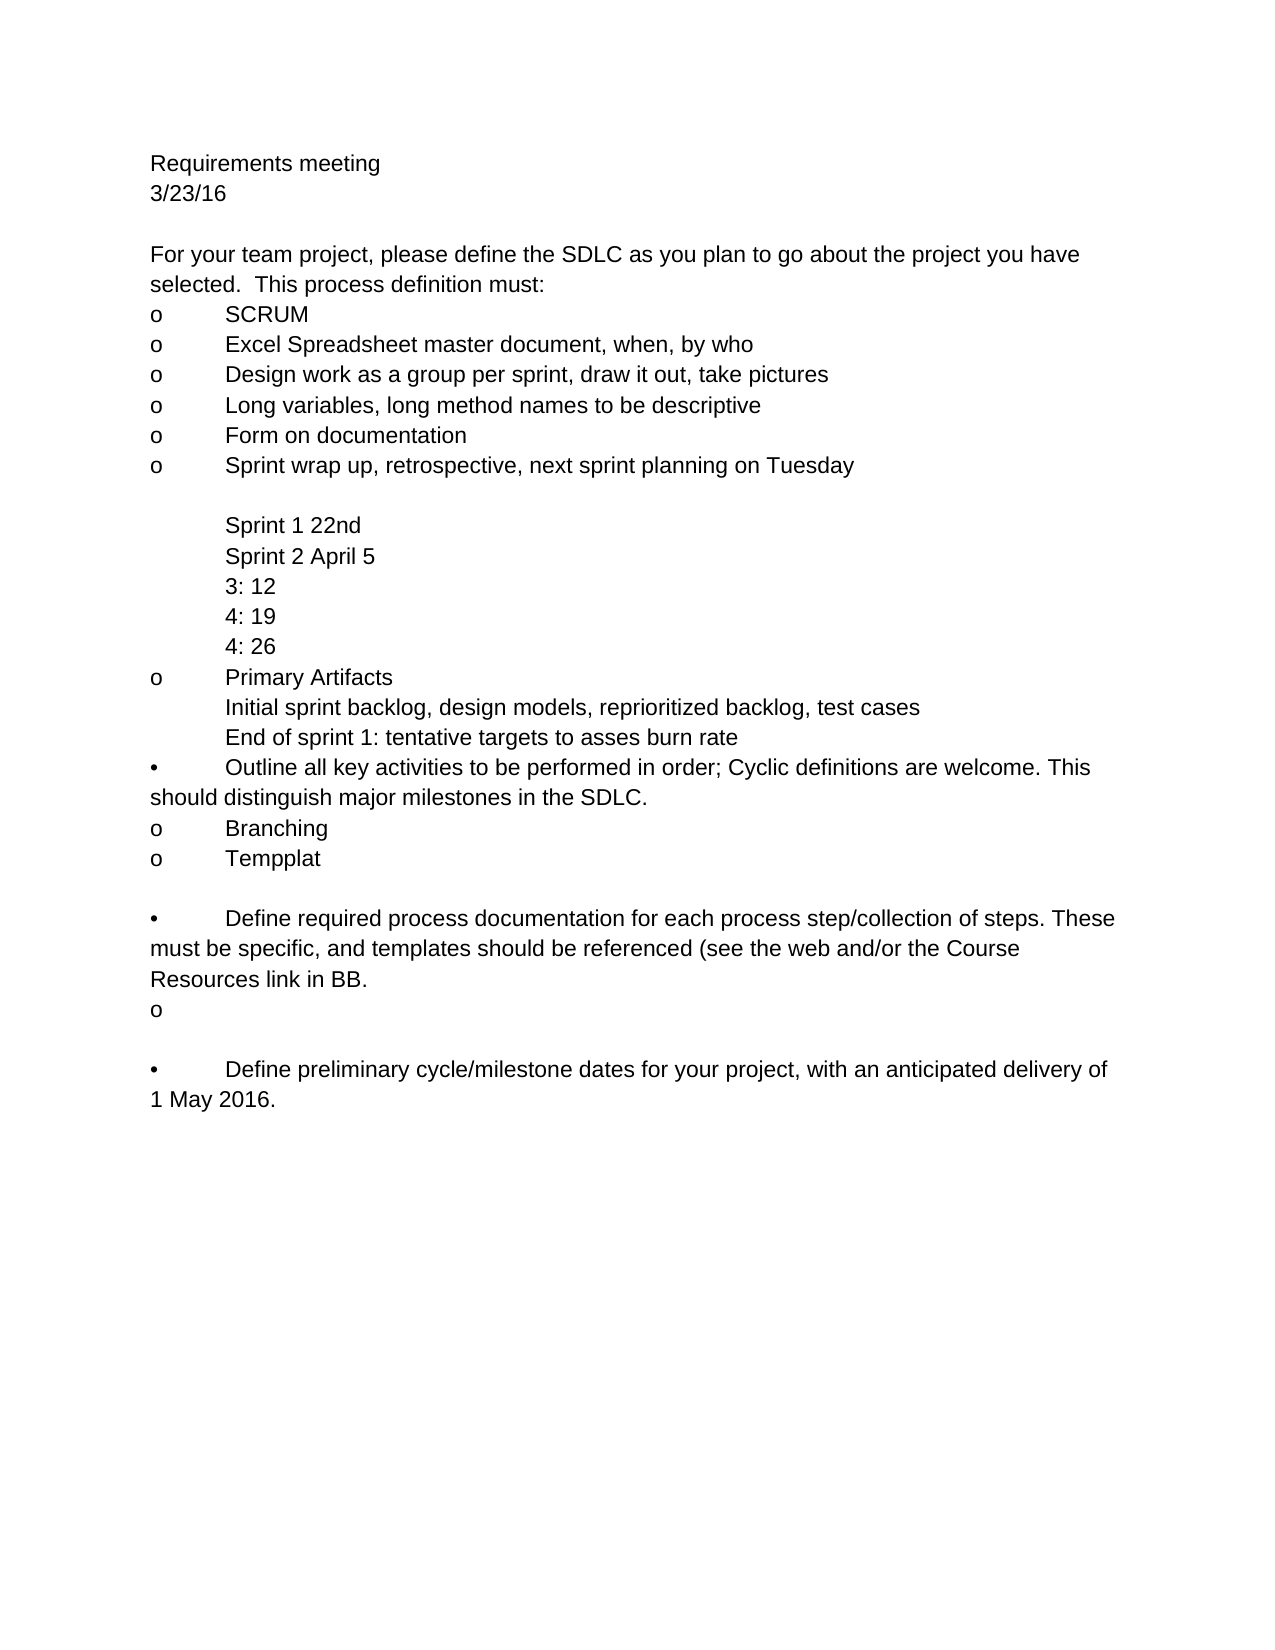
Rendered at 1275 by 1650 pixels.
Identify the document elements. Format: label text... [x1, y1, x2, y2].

text For your team project, please define the SDLC as you plan to go about the project you have selected. This process definition must: o SCRUM o Excel Spreadsheet master document, when, by who o Design work as a group per sprint, draw it out, take pictures o Long variables, long method names to be descriptive o Form on documentation o Sprint wrap up, retrospective, next sprint planning on Tuesday Sprint 1 22nd Sprint 2 April 5 3: 12 4: 19 4: 26 o Primary Artifacts Initial sprint backlog, design models, reprioritized backlog, test cases End of sprint 1: tentative targets to asses burn rate • Outline all key activities to be performed in order; Cyclic definitions are welcome. This should distinguish major milestones in the SDLC. o Branching o Tempplat • Define required process documentation for each process step/collection of steps. These must be specific, and templates should be referenced (see the web and/or the Course Resources link in BB. o • Define preliminary cycle/milestone dates for your project, with an anticipated delivery of 1 May 2016. [150, 241, 1125, 1143]
text 3/23/16 [150, 180, 1125, 207]
text Requirements meeting [150, 150, 1125, 176]
